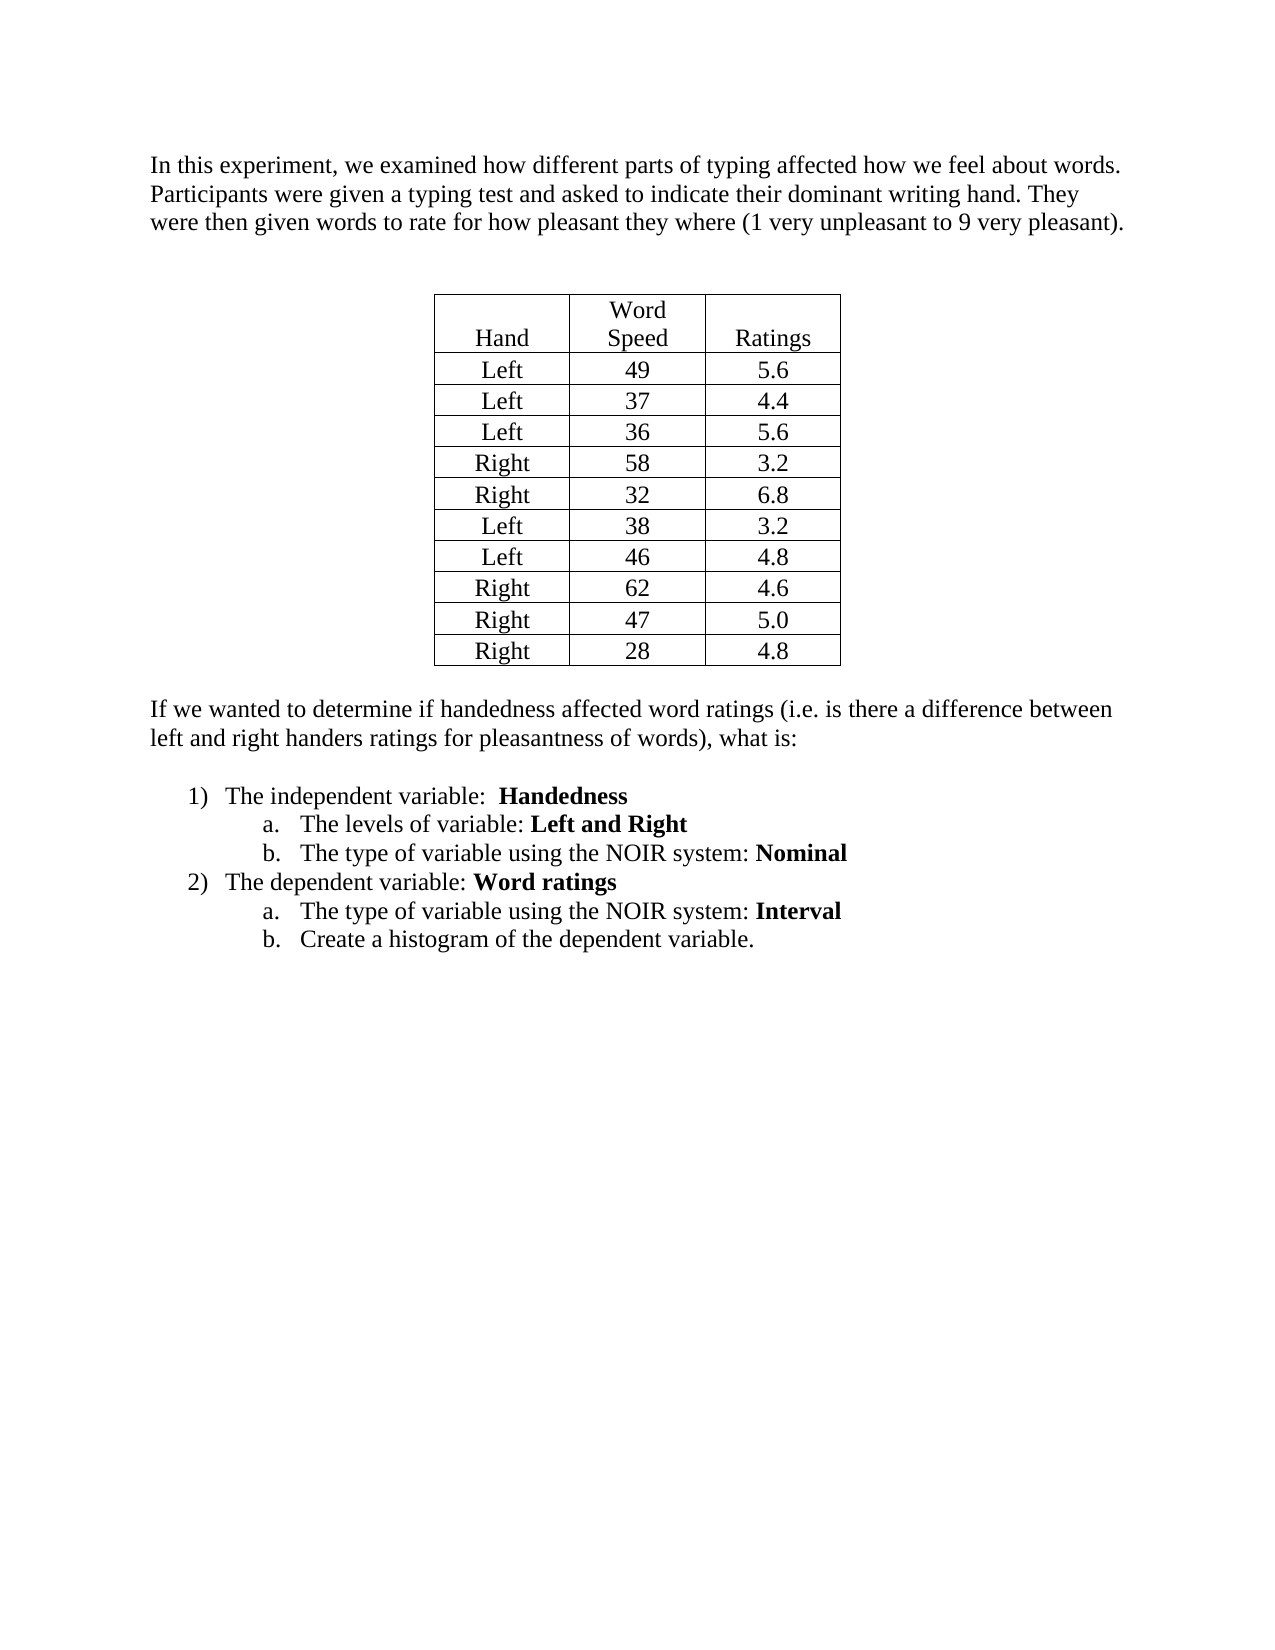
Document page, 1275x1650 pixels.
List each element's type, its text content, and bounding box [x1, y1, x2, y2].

table_header Ratings [706, 295, 840, 352]
table_cell 6.8 [706, 478, 840, 508]
table_cell 4.6 [706, 572, 840, 602]
table_cell 3.2 [706, 510, 840, 540]
table_cell Left [435, 510, 569, 540]
table_cell Right [435, 603, 569, 633]
table_cell 37 [570, 385, 705, 415]
table_header Word Speed [570, 295, 705, 352]
table_cell 47 [570, 603, 705, 633]
table_cell Right [435, 572, 569, 602]
table_cell 3.2 [706, 447, 840, 477]
text In this experiment, we examined how different parts of typing affected how we feel about words. Participants were given a typing test and asked to indicate their dominant writing hand. They were then given words to rate for how pleasant they where (1 very unpleasant to 9 very pleasant). [150, 150, 1125, 236]
table_cell 62 [570, 572, 705, 602]
table_cell 28 [570, 635, 705, 665]
table_cell 5.0 [706, 603, 840, 633]
text If we wanted to determine if handedness affected word ratings (i.e. is there a difference between left and right handers ratings for pleasantness of words), what is: [150, 694, 1125, 752]
table_cell Right [435, 478, 569, 508]
table_cell Left [435, 416, 569, 446]
table_cell 58 [570, 447, 705, 477]
table_cell Right [435, 447, 569, 477]
table_cell Right [435, 635, 569, 665]
table_cell 36 [570, 416, 705, 446]
table_cell 32 [570, 478, 705, 508]
table_cell 4.8 [706, 541, 840, 571]
table_cell Left [435, 385, 569, 415]
list The dependent variable: Word ratings [187, 867, 1125, 896]
table_cell Left [435, 353, 569, 383]
table_cell 5.6 [706, 353, 840, 383]
table_cell 38 [570, 510, 705, 540]
table_cell 4.4 [706, 385, 840, 415]
list The type of variable using the NOIR system: Interval [262, 896, 1125, 924]
list The independent variable: Handedness [187, 781, 1125, 809]
list The type of variable using the NOIR system: Nominal [262, 838, 1125, 867]
list The levels of variable: Left and Right [262, 809, 1125, 838]
table_cell Left [435, 541, 569, 571]
table_cell 46 [570, 541, 705, 571]
table_cell 5.6 [706, 416, 840, 446]
table_cell 49 [570, 353, 705, 383]
list Create a histogram of the dependent variable. [262, 924, 1125, 953]
table_cell 4.8 [706, 635, 840, 665]
table_header Hand [435, 295, 569, 352]
